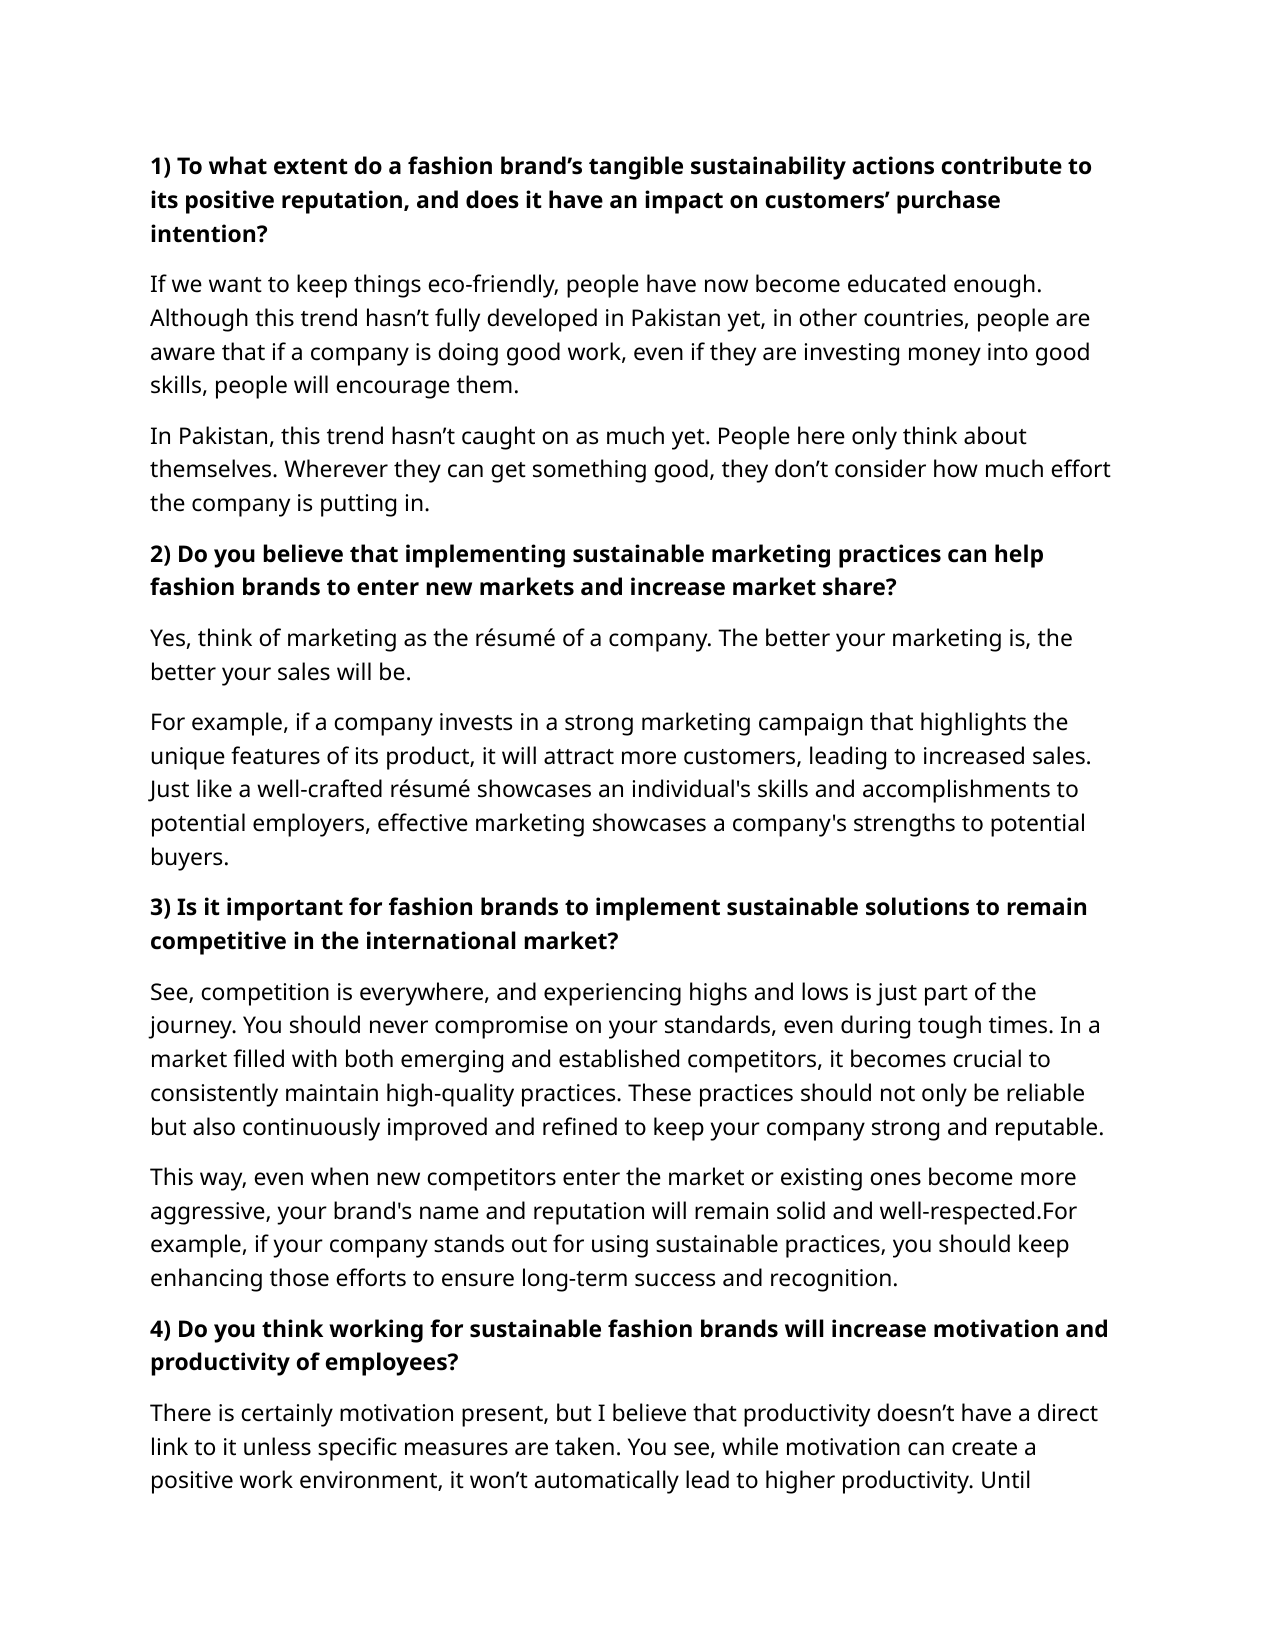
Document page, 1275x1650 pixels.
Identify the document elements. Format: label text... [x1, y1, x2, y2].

text 2) Do you believe that implementing sustainable marketing practices can help fashion brands to enter new markets and increase market share? [150, 537, 1125, 602]
text In Pakistan, this trend hasn’t caught on as much yet. People here only think about themselves. Wherever they can get something good, they don’t consider how much effort the company is putting in. [150, 419, 1125, 518]
text 1) To what extent do a fashion brand’s tangible sustainability actions contribute to its positive reputation, and does it have an impact on customers’ purchase intention? [150, 150, 1125, 249]
text For example, if a company invests in a strong marketing campaign that highlights the unique features of its product, it will attract more customers, leading to increased sales. Just like a well-crafted résumé showcases an individual's skills and accomplishments to potential employers, effective marketing showcases a company's strengths to potential buyers. [150, 706, 1125, 872]
text 3) Is it important for fashion brands to implement sustainable solutions to remain competitive in the international market? [150, 891, 1125, 956]
text This way, even when new competitors enter the market or existing ones become more aggressive, your brand's name and reputation will remain solid and well-respected.For example, if your company stands out for using sustainable practices, you should keep enhancing those efforts to ensure long-term success and recognition. [150, 1161, 1125, 1293]
text If we want to keep things eco-friendly, people have now become educated enough. Although this trend hasn’t fully developed in Pakistan yet, in other countries, people are aware that if a company is doing good work, even if they are investing money into good skills, people will encourage them. [150, 268, 1125, 400]
text See, competition is everywhere, and experiencing highs and lows is just part of the journey. You should never compromise on your standards, even during tough times. In a market filled with both emerging and established competitors, it becomes crucial to consistently maintain high-quality practices. These practices should not only be reliable but also continuously improved and refined to keep your company strong and reputable. [150, 975, 1125, 1142]
text 4) Do you think working for sustainable fashion brands will increase motivation and productivity of employees? [150, 1312, 1125, 1377]
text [150, 1397, 1125, 1495]
text Yes, think of marketing as the résumé of a company. The better your marketing is, the better your sales will be. [150, 622, 1125, 687]
